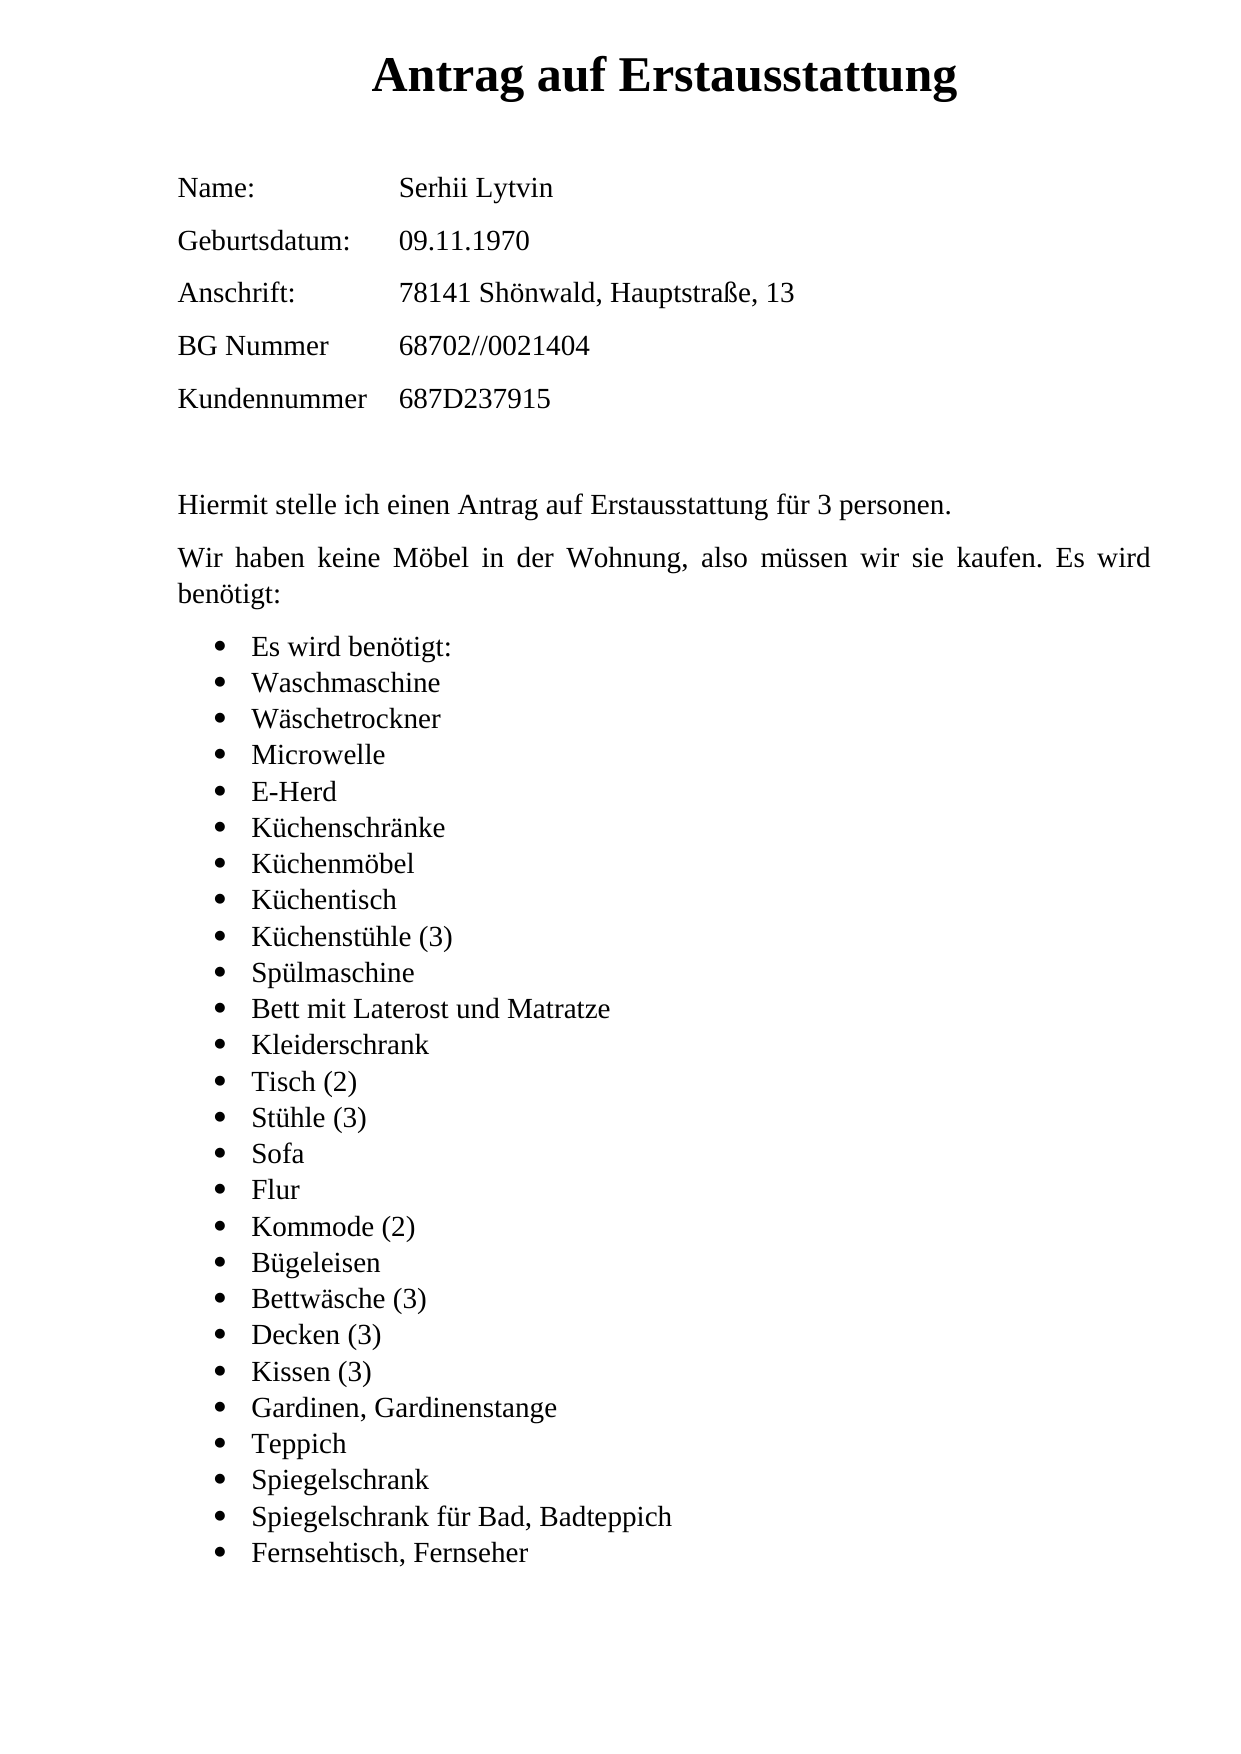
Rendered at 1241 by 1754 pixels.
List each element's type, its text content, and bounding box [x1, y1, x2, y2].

list E-Herd [213, 774, 1152, 807]
list Stühle (3) [213, 1100, 1152, 1133]
list Spiegelschrank für Bad, Badteppich [213, 1499, 1152, 1532]
text Anschrift: 78141 Shönwald, Hauptstraße, 13 [177, 276, 1152, 309]
text Name: Serhii Lytvin [177, 170, 1152, 203]
list Sofa [213, 1136, 1152, 1170]
list Fernsehtisch, Fernseher [213, 1535, 1152, 1568]
list Microwelle [213, 737, 1152, 771]
list Kommode (2) [213, 1209, 1152, 1242]
list Flur [213, 1172, 1152, 1206]
text Wir haben keine Möbel in der Wohnung, also müssen wir sie kaufen. Es wird benötigt: [177, 540, 1152, 609]
list Waschmaschine [213, 665, 1152, 698]
list Wäschetrockner [213, 701, 1152, 735]
list Teppich [213, 1426, 1152, 1460]
text Kundennummer 687D237915 [177, 381, 1152, 415]
list Spiegelschrank [213, 1462, 1152, 1496]
text Hiermit stelle ich einen Antrag auf Erstausstattung für 3 personen. [177, 487, 1152, 520]
list Bett mit Laterost und Matratze [213, 991, 1152, 1025]
list Küchenstühle (3) [213, 919, 1152, 952]
list Decken (3) [213, 1317, 1152, 1351]
list Küchentisch [213, 882, 1152, 916]
list Bügeleisen [213, 1245, 1152, 1278]
text BG Nummer 68702//0021404 [177, 328, 1152, 362]
text Antrag auf Erstausstattung [177, 44, 1152, 102]
text Geburtsdatum: 09.11.1970 [177, 223, 1152, 256]
list Kissen (3) [213, 1354, 1152, 1387]
list Tisch (2) [213, 1064, 1152, 1097]
list Bettwäsche (3) [213, 1281, 1152, 1315]
list Küchenschränke [213, 810, 1152, 843]
list Kleiderschrank [213, 1027, 1152, 1061]
list Küchenmöbel [213, 846, 1152, 880]
list Spülmaschine [213, 955, 1152, 988]
list Es wird benötigt: [213, 629, 1152, 662]
list Gardinen, Gardinenstange [213, 1390, 1152, 1423]
